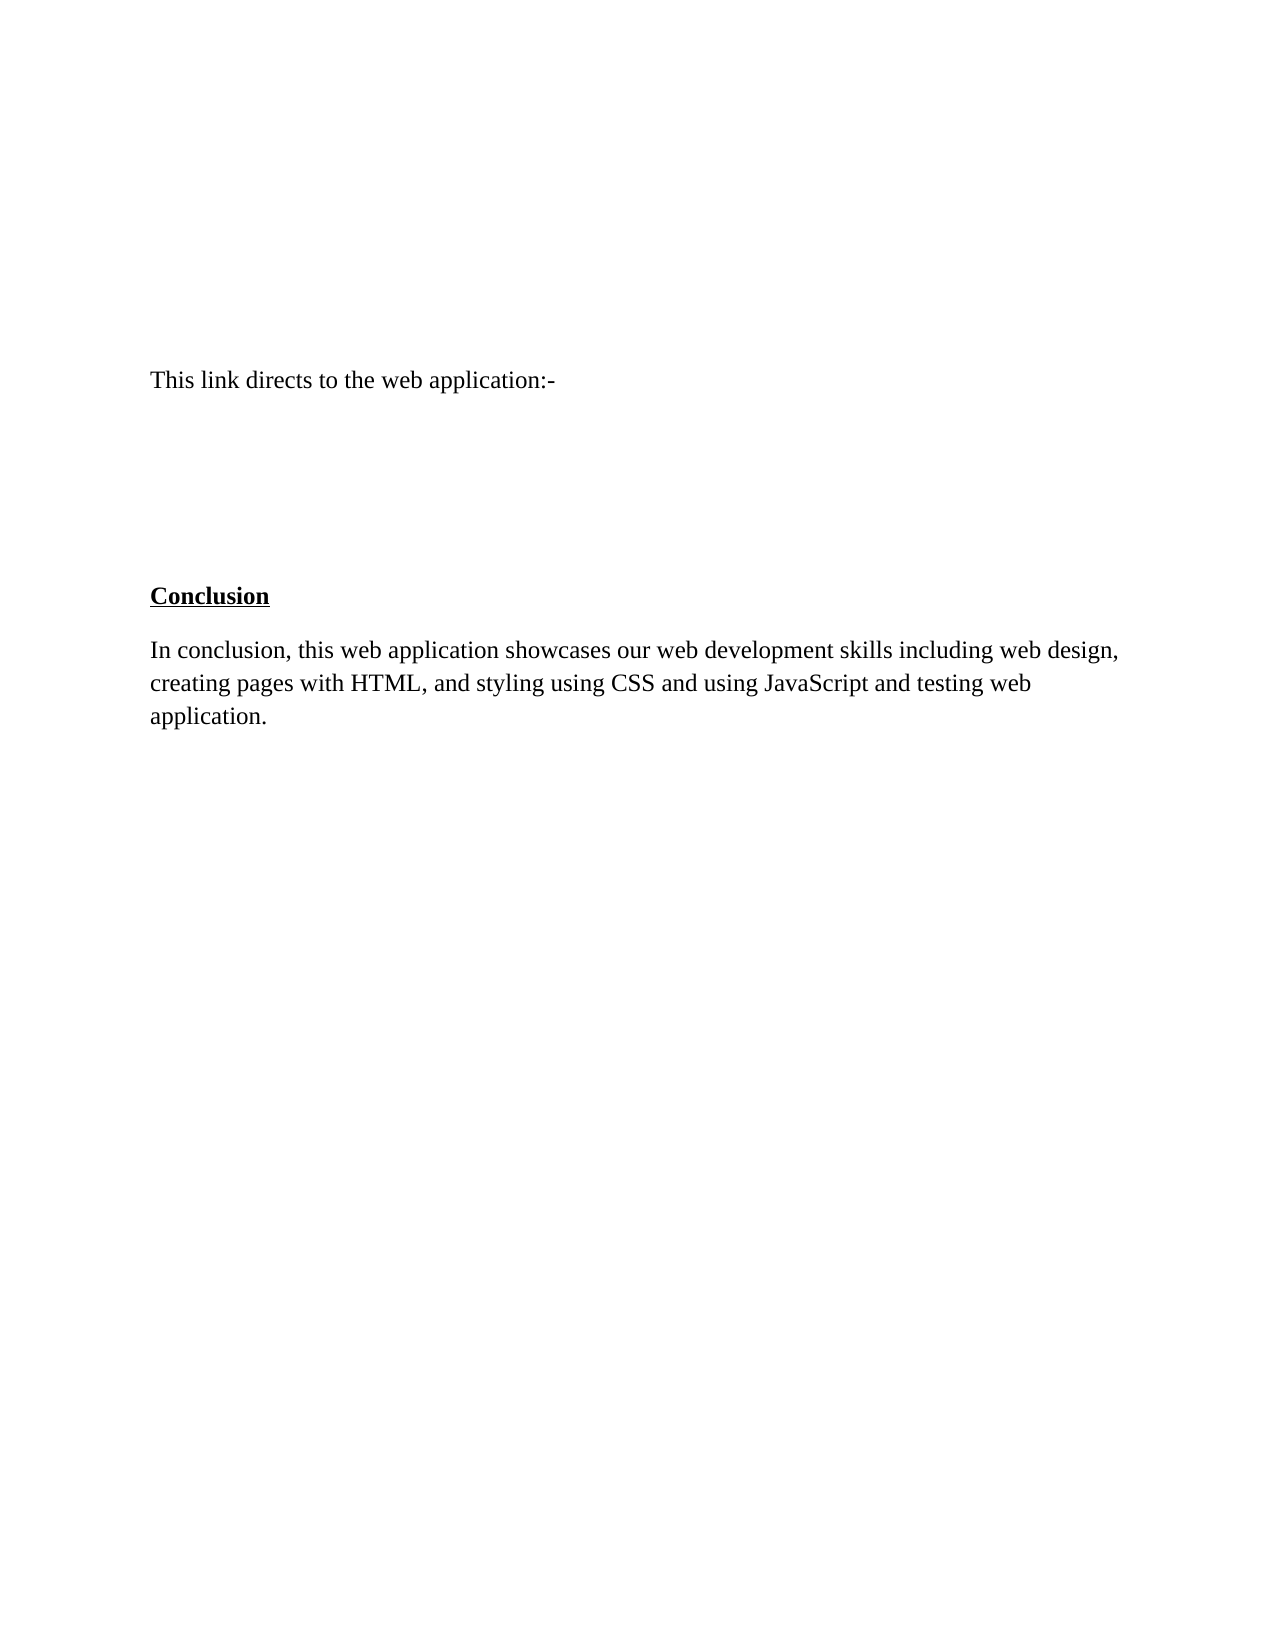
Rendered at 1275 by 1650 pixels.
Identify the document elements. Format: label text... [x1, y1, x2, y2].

text Conclusion [150, 581, 1125, 609]
text This link directs to the web application:- [150, 365, 1125, 394]
text In conclusion, this web application showcases our web development skills including web design, creating pages with HTML, and styling using CSS and using JavaScript and testing web application. [150, 635, 1125, 729]
